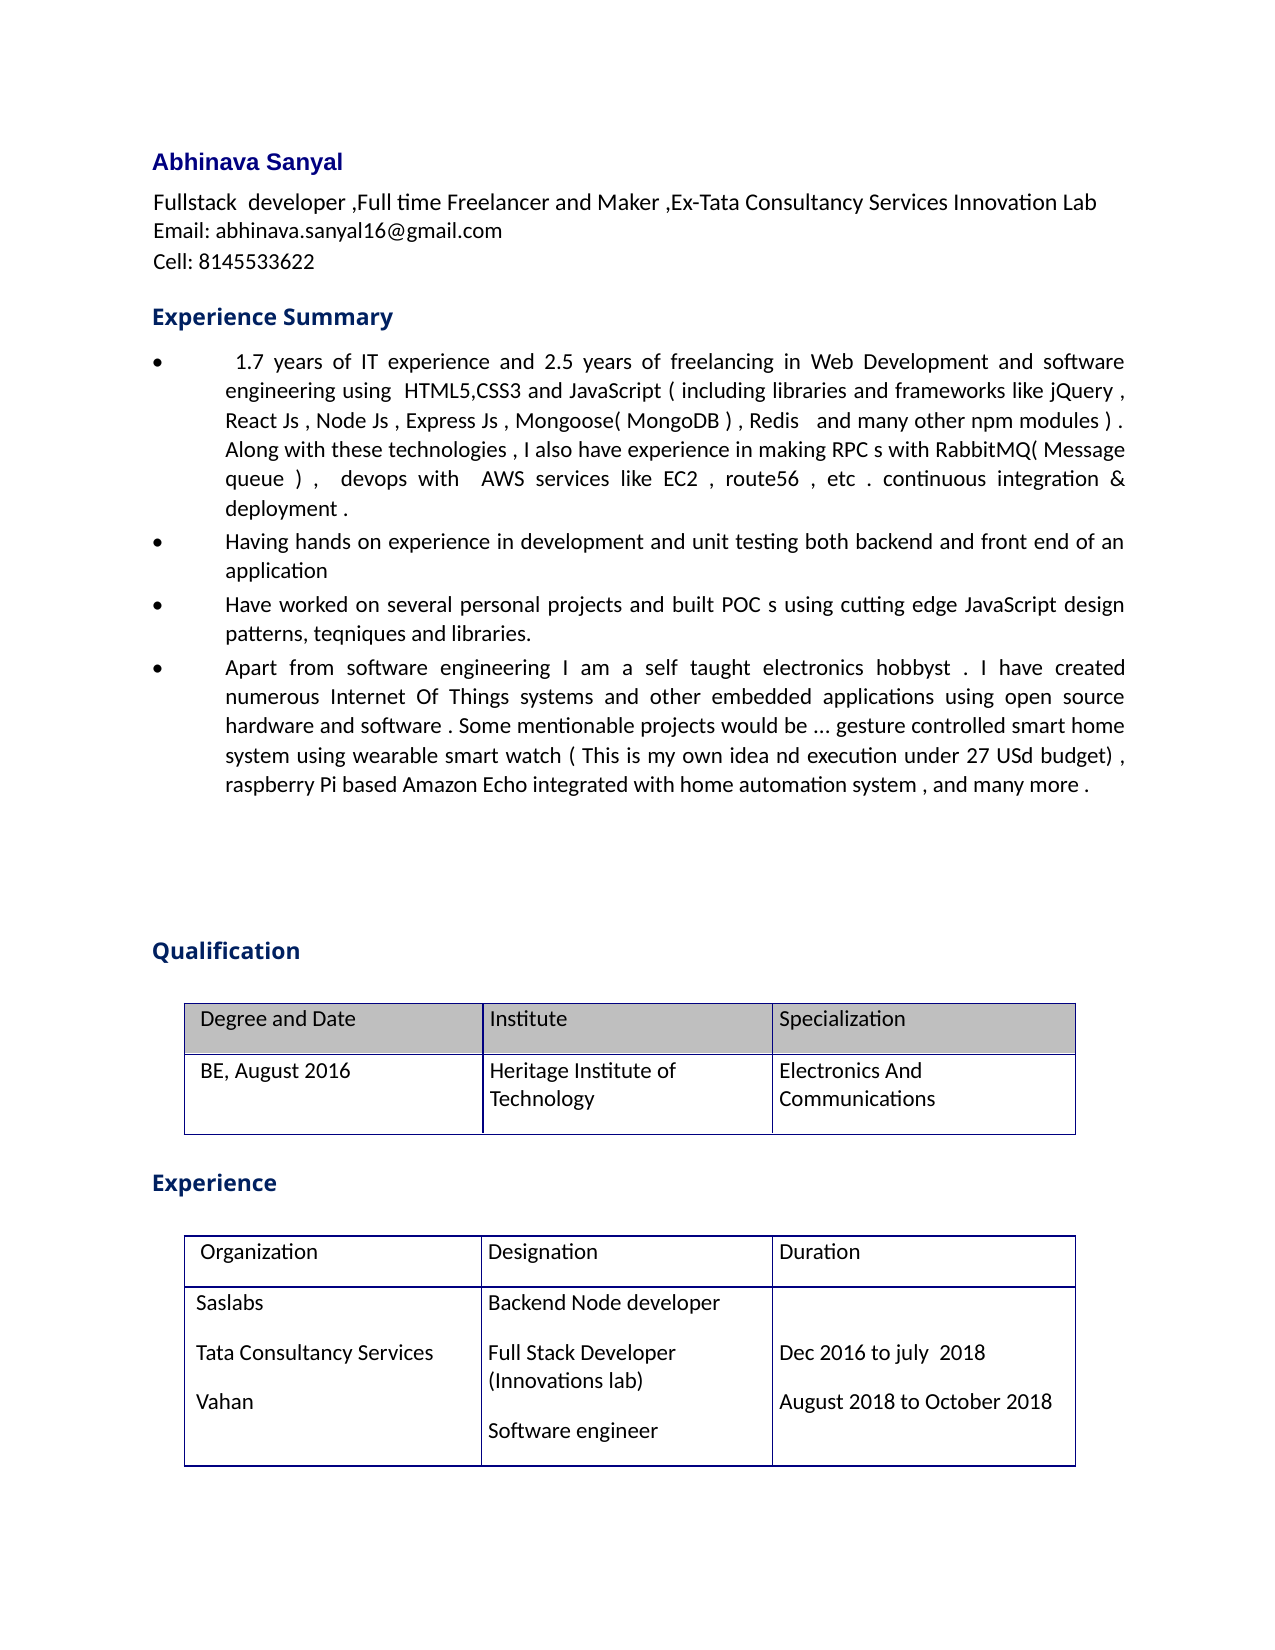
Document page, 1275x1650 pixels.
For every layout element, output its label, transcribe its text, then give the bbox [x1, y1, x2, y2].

table_cell Electronics And Communications [773, 1055, 1075, 1133]
text Email: abhinava.sanyal16@gmail.com [153, 219, 1125, 244]
table_header Degree and Date [185, 1004, 482, 1053]
table_cell BE, August 2016 [185, 1055, 482, 1133]
list Having hands on experience in development and unit testing both backend and front end of an application [152, 526, 1127, 585]
text Experience [152, 1168, 1127, 1198]
list 1.7 years of IT experience and 2.5 years of freelancing in Web Development and software engineering using HTML5,CSS3 and JavaScript ( including libraries and frameworks like jQuery , React Js , Node Js , Express Js , Mongoose( MongoDB ) , Redis and many other npm modules ) . Along with these technologies , I also have experience in making RPC s with RabbitMQ( Message queue ) , devops with AWS services like EC2 , route56 , etc . continuous integration & deployment . [152, 346, 1127, 522]
table_header Institute [484, 1004, 772, 1053]
table_header Designation [482, 1237, 772, 1286]
list Have worked on several personal projects and built POC s using cutting edge JavaScript design patterns, teqniques and libraries. [152, 589, 1127, 648]
table_cell Backend Node developer Full Stack Developer (Innovations lab) Software engineer [482, 1288, 772, 1465]
table_cell Heritage Institute of Technology [484, 1055, 772, 1133]
text Abhinava Sanyal [150, 150, 1125, 175]
table_header Organization [185, 1237, 481, 1286]
text Qualification [152, 936, 1127, 965]
list Apart from software engineering I am a self taught electronics hobbyst . I have created numerous Internet Of Things systems and other embedded applications using open source hardware and software . Some mentionable projects would be ... gesture controlled smart home system using wearable smart watch ( This is my own idea nd execution under 27 USd budget) , raspberry Pi based Amazon Echo integrated with home automation system , and many more . [152, 652, 1127, 798]
table_cell Saslabs Tata Consultancy Services Vahan [185, 1288, 481, 1465]
text Experience Summary [152, 306, 1127, 331]
table_cell Dec 2016 to july 2018 August 2018 to October 2018 [773, 1288, 1075, 1465]
table_header Duration [773, 1237, 1075, 1286]
table_header Specialization [773, 1004, 1075, 1053]
text Cell: 8145533622 [153, 249, 1125, 274]
text Fullstack developer ,Full time Freelancer and Maker ,Ex-Tata Consultancy Services Innovation Lab [153, 190, 1125, 215]
